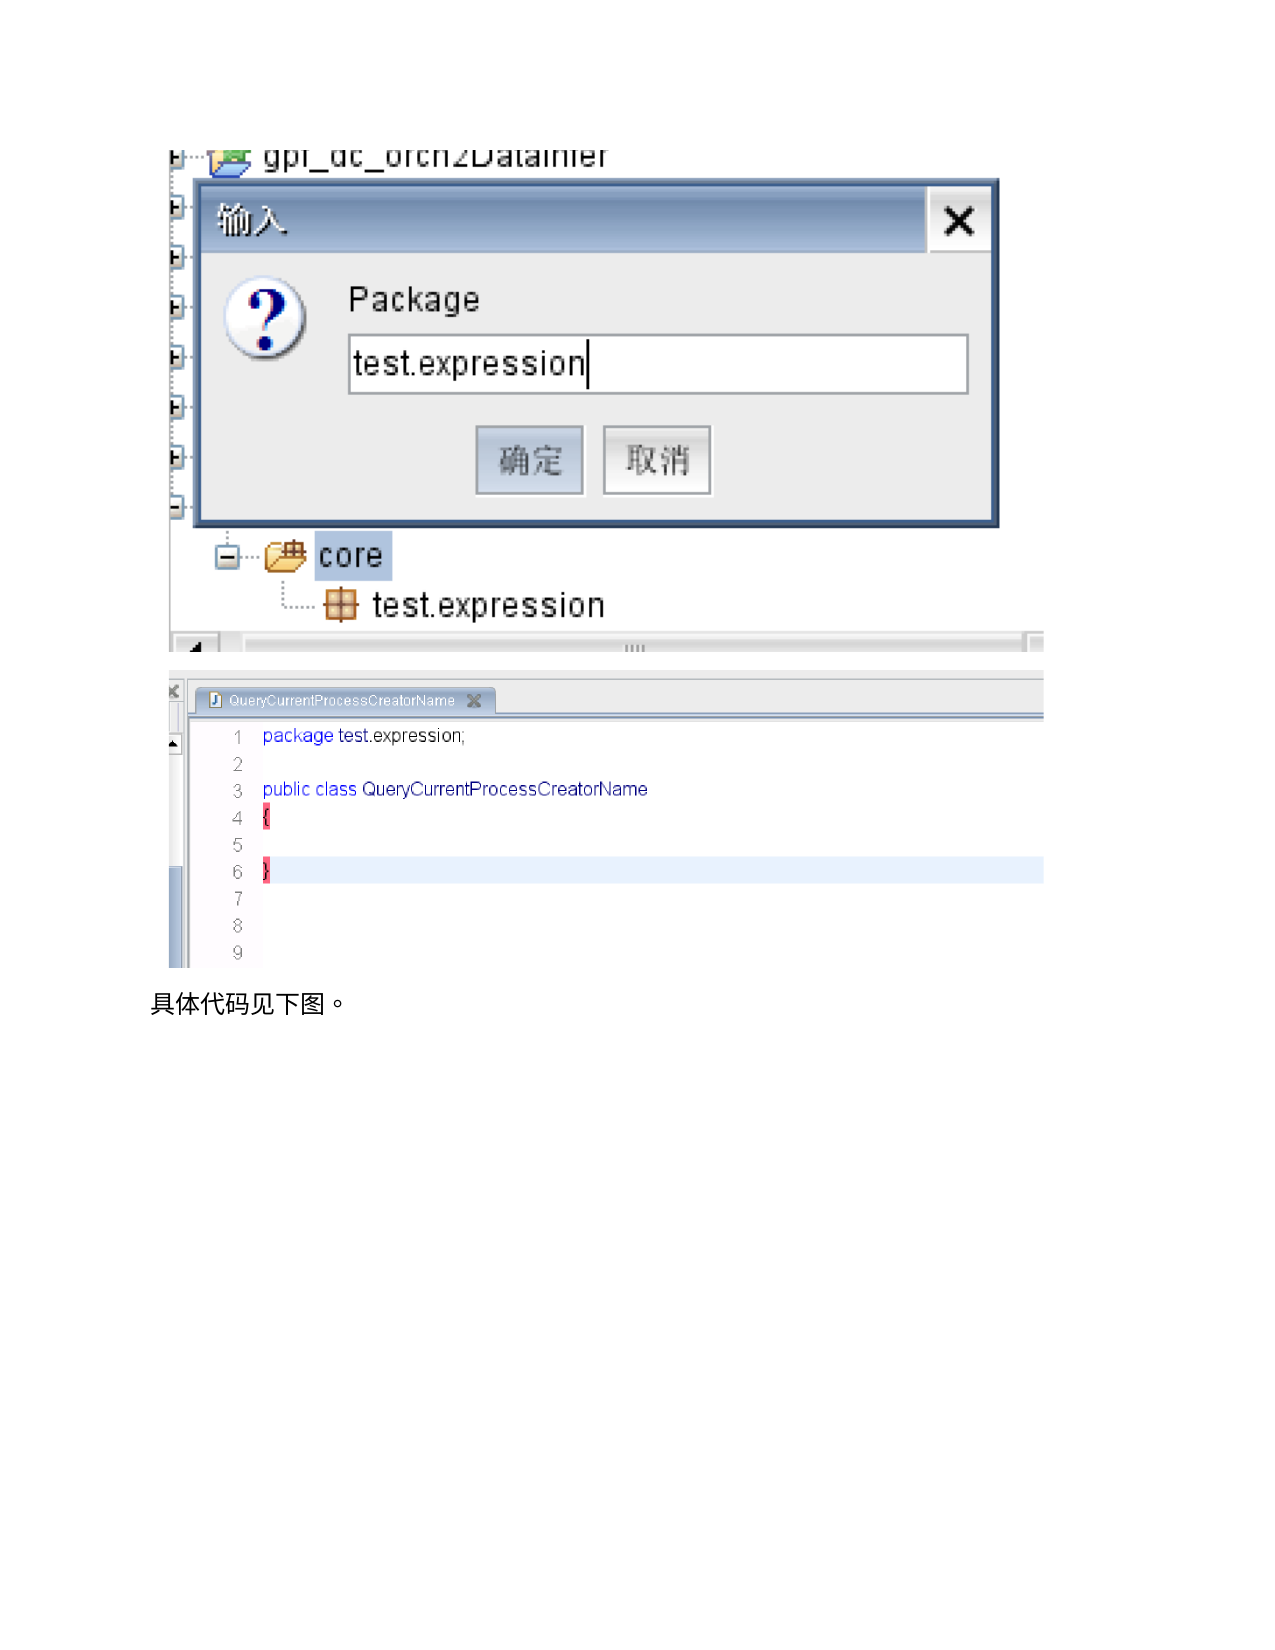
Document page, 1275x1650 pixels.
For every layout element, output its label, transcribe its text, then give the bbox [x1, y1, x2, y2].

picture [168, 670, 1044, 968]
text 具体代码见下图。 [150, 987, 1125, 1021]
picture [168, 150, 1044, 652]
